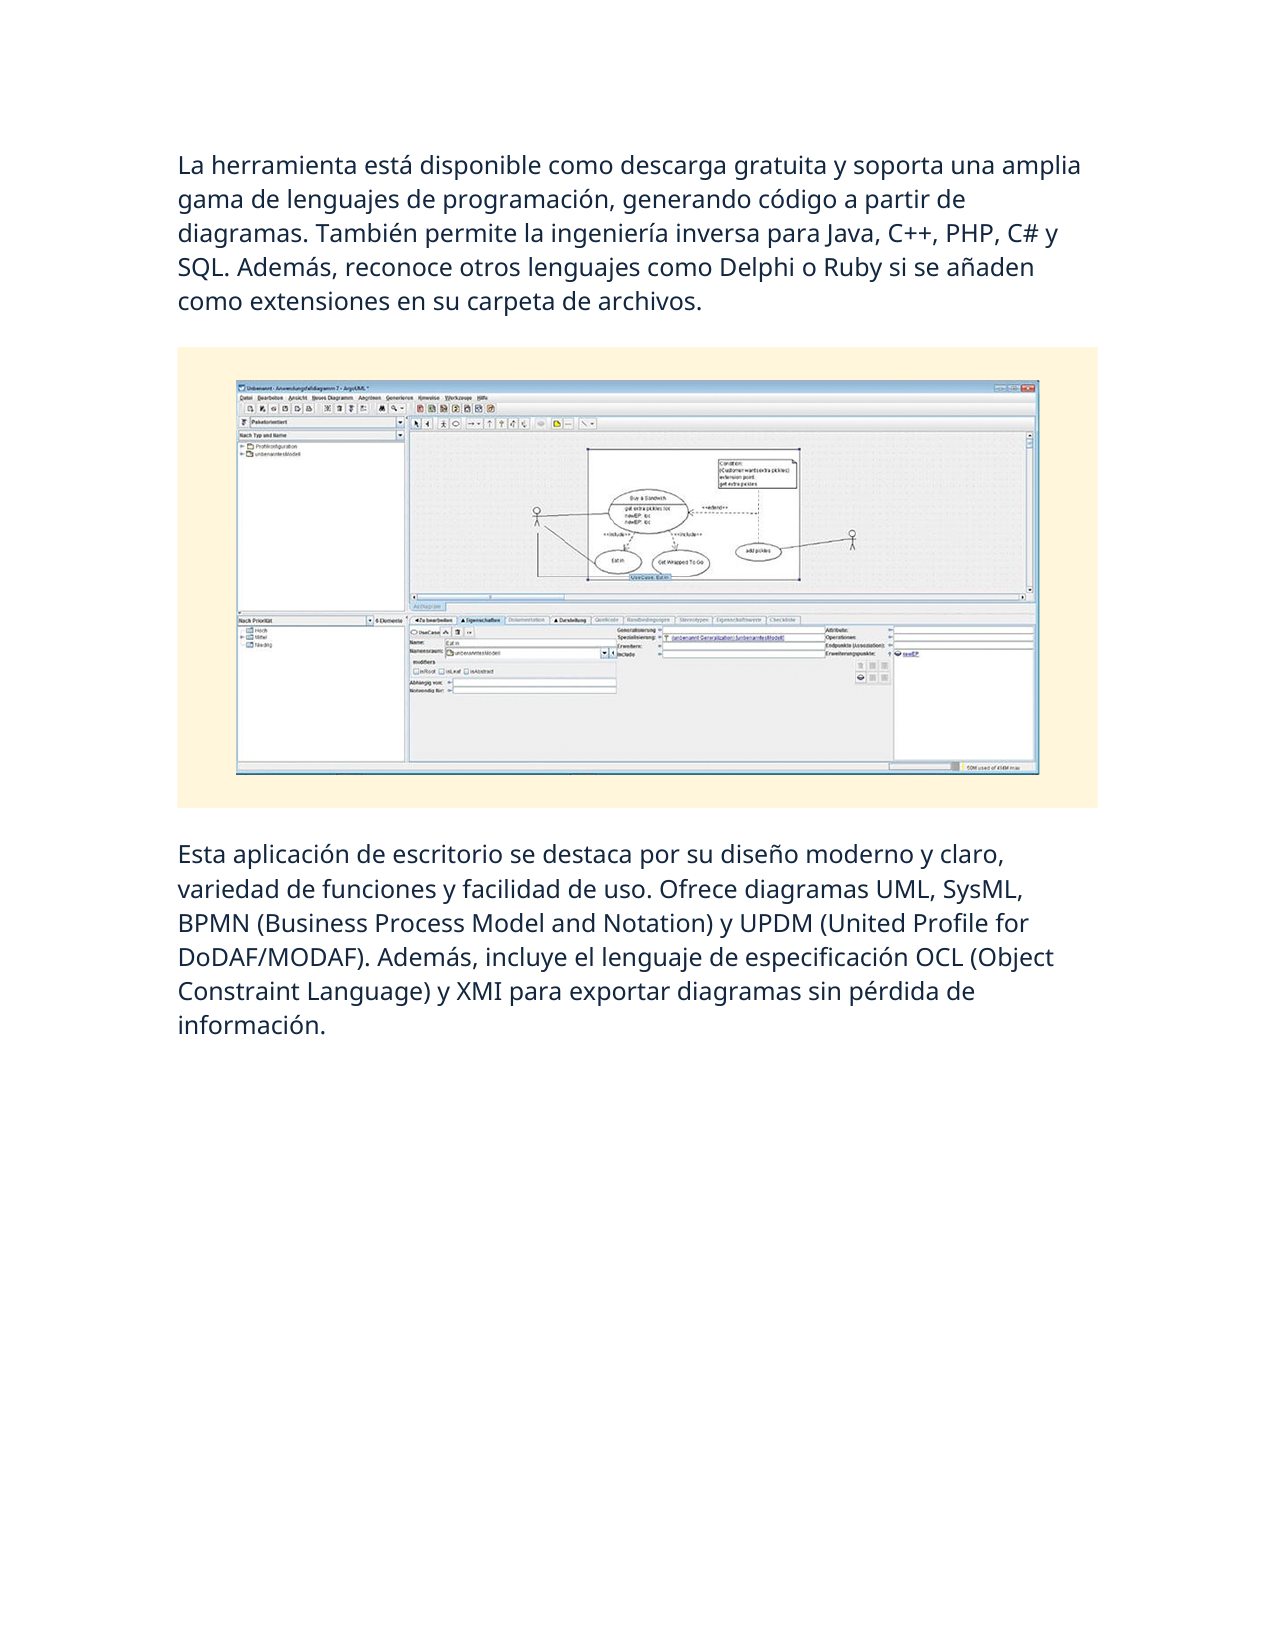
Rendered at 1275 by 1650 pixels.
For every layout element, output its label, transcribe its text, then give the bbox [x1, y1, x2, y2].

picture [177, 347, 1098, 808]
text La herramienta está disponible como descarga gratuita y soporta una amplia gama de lenguajes de programación, generando código a partir de diagramas. También permite la ingeniería inversa para Java, C++, PHP, C# y SQL. Además, reconoce otros lenguajes como Delphi o Ruby si se añaden como extensiones en su carpeta de archivos. [177, 148, 1098, 318]
text Esta aplicación de escritorio se destaca por su diseño moderno y claro, variedad de funciones y facilidad de uso. Ofrece diagramas UML, SysML, BPMN (Business Process Model and Notation) y UPDM (United Profile for DoDAF/MODAF). Además, incluye el lenguaje de especificación OCL (Object Constraint Language) y XMI para exportar diagramas sin pérdida de información. [177, 837, 1098, 1042]
